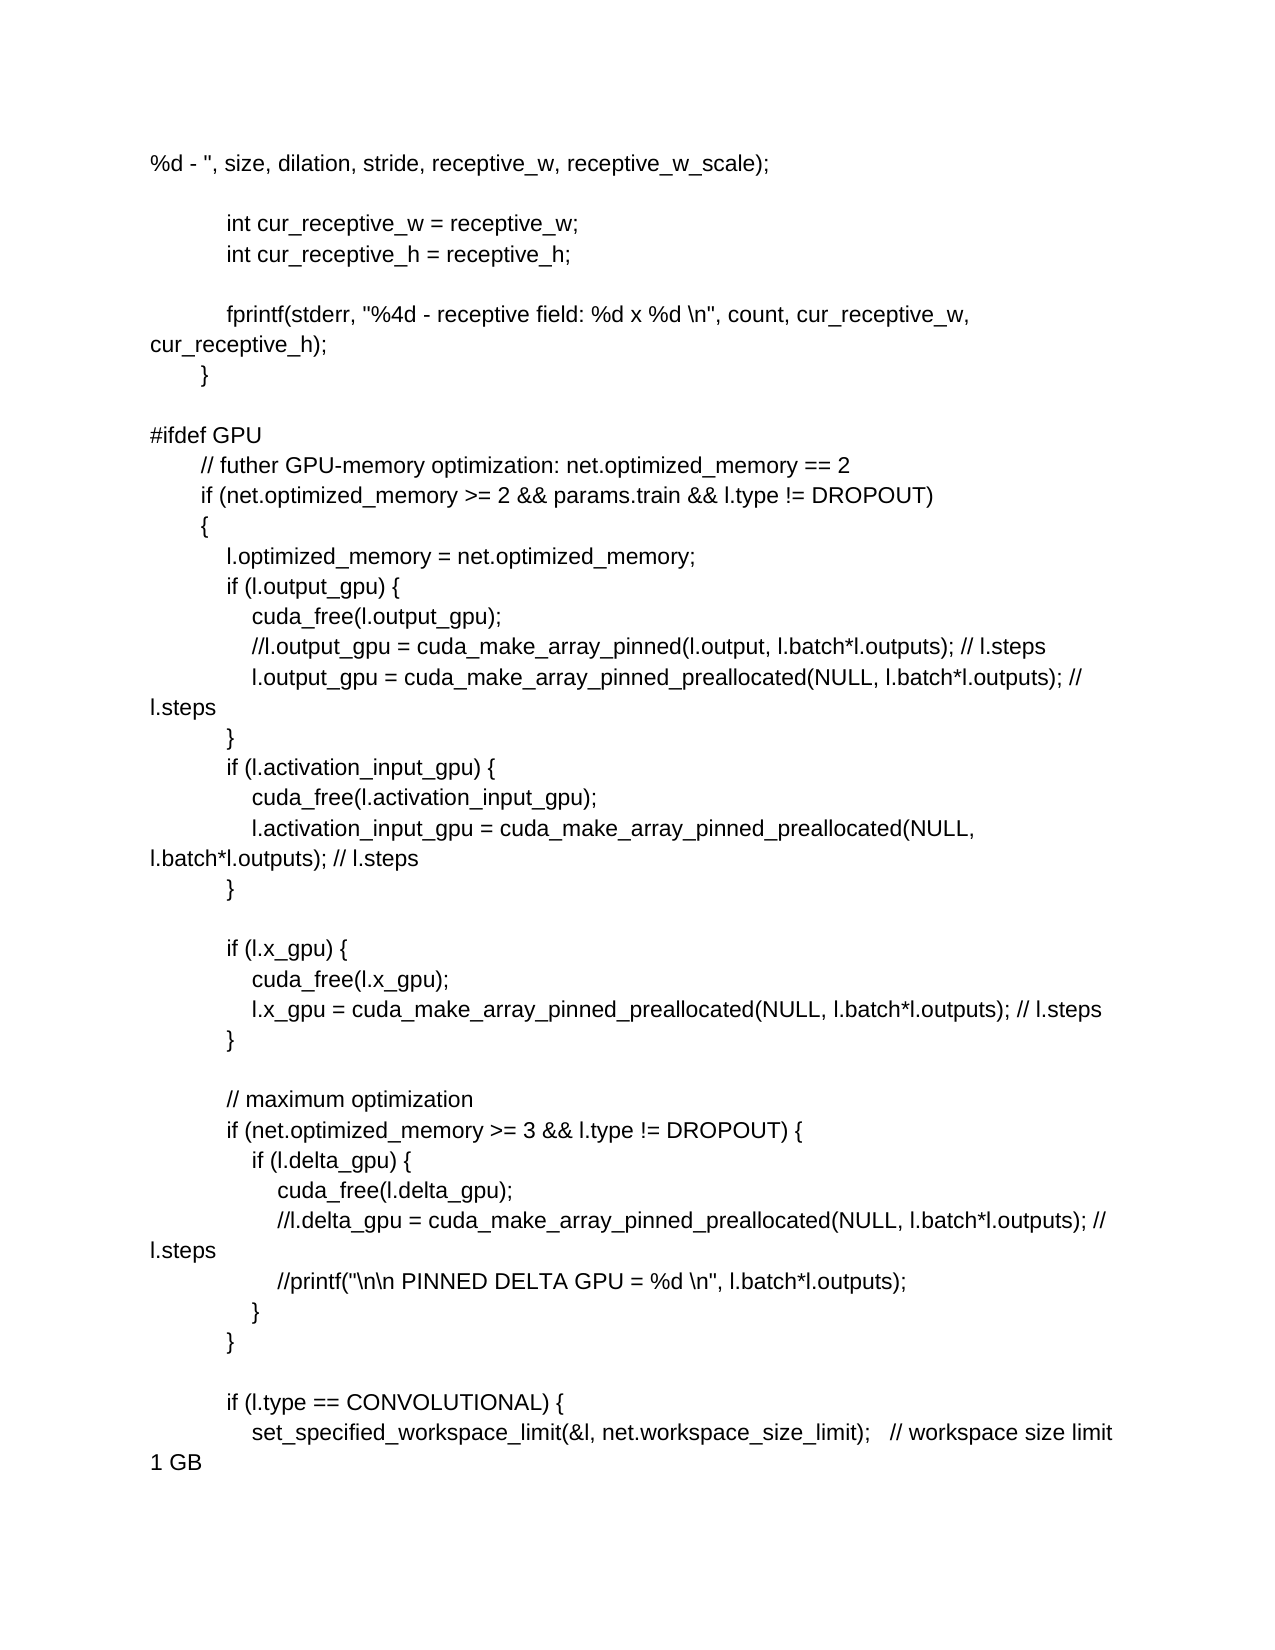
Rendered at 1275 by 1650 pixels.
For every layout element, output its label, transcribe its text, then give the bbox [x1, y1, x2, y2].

text cuda_free(l.x_gpu); [150, 966, 1125, 992]
text if (net.optimized_memory >= 3 && l.type != DROPOUT) { [150, 1117, 1125, 1143]
text } [150, 724, 1125, 750]
text //printf("\n\n PINNED DELTA GPU = %d \n", l.batch*l.outputs); [150, 1268, 1125, 1294]
text cuda_free(l.activation_input_gpu); [150, 784, 1125, 811]
text if (l.type == CONVOLUTIONAL) { [150, 1388, 1125, 1415]
text fprintf(stderr, "%4d - receptive field: %d x %d \n", count, cur_receptive_w, cur_receptive_h); [150, 301, 1125, 358]
text //l.delta_gpu = cuda_make_array_pinned_preallocated(NULL, l.batch*l.outputs); // l.steps [150, 1207, 1125, 1264]
text // maximum optimization [150, 1086, 1125, 1113]
text if (l.activation_input_gpu) { [150, 754, 1125, 781]
text } [150, 875, 1125, 901]
text cuda_free(l.delta_gpu); [150, 1177, 1125, 1203]
text l.optimized_memory = net.optimized_memory; [150, 543, 1125, 569]
text { [150, 512, 1125, 539]
text // futher GPU-memory optimization: net.optimized_memory == 2 [150, 452, 1125, 478]
text } [150, 1026, 1125, 1052]
text if (net.optimized_memory >= 2 && params.train && l.type != DROPOUT) [150, 482, 1125, 509]
text if (l.x_gpu) { [150, 935, 1125, 962]
text //l.output_gpu = cuda_make_array_pinned(l.output, l.batch*l.outputs); // l.steps [150, 633, 1125, 660]
text #ifdef GPU [150, 422, 1125, 448]
text set_specified_workspace_limit(&l, net.workspace_size_limit); // workspace size limit 1 GB [150, 1419, 1125, 1475]
text if (l.output_gpu) { [150, 573, 1125, 599]
text cuda_free(l.output_gpu); [150, 603, 1125, 629]
text l.x_gpu = cuda_make_array_pinned_preallocated(NULL, l.batch*l.outputs); // l.steps [150, 996, 1125, 1022]
text if (l.delta_gpu) { [150, 1147, 1125, 1173]
text } [150, 361, 1125, 388]
text l.output_gpu = cuda_make_array_pinned_preallocated(NULL, l.batch*l.outputs); // l.steps [150, 663, 1125, 720]
text } [150, 1328, 1125, 1354]
text int cur_receptive_w = receptive_w; [150, 210, 1125, 237]
text l.activation_input_gpu = cuda_make_array_pinned_preallocated(NULL, l.batch*l.outputs); // l.steps [150, 814, 1125, 871]
text } [150, 1298, 1125, 1324]
text int cur_receptive_h = receptive_h; [150, 241, 1125, 267]
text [150, 150, 1125, 176]
